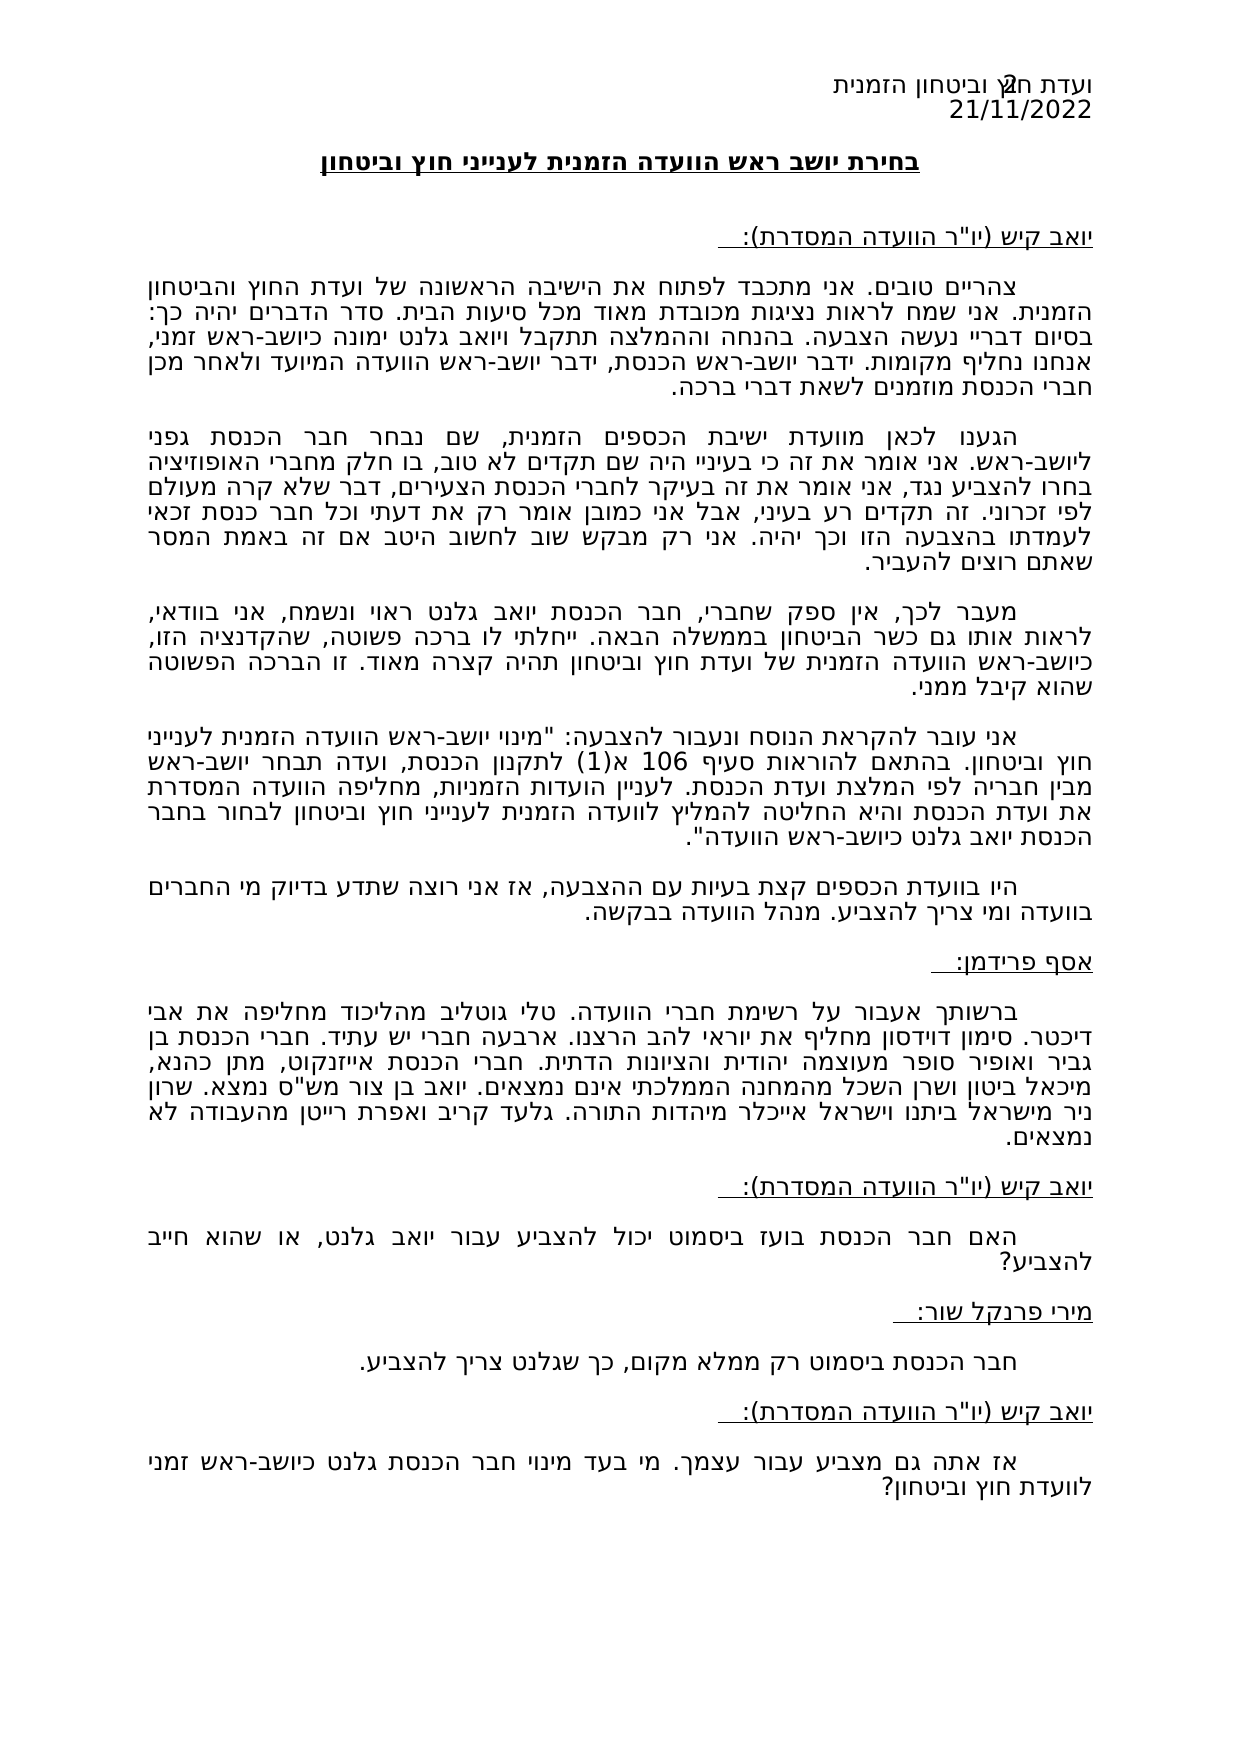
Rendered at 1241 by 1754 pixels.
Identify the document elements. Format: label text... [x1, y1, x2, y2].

text האם חבר הכנסת בועז ביסמוט יכול להצביע עבור יואב גלנט, או שהוא חייב להצביע? [147, 1225, 1093, 1275]
text << דובר >> יואב קיש (יו"ר הוועדה המסדרת): << דובר >> [147, 225, 1093, 250]
text ברשותך אעבור על רשימת חברי הוועדה. טלי גוטליב מהליכוד מחליפה את אבי דיכטר. סימון דוידסון מחליף את יוראי להב הרצנו. ארבעה חברי יש עתיד. חברי הכנסת בן גביר ואופיר סופר מעוצמה יהודית והציונות הדתית. חברי הכנסת אייזנקוט, מתן כהנא, מיכאל ביטון ושרן השכל מהמחנה הממלכתי אינם נמצאים. יואב בן צור מש"ס נמצא. שרון ניר מישראל ביתנו וישראל אייכלר מיהדות התורה. גלעד קריב ואפרת רייטן מהעבודה לא נמצאים. [147, 1000, 1093, 1150]
text חבר הכנסת ביסמוט רק ממלא מקום, כך שגלנט צריך להצביע. [147, 1350, 1093, 1375]
text מעבר לכך, אין ספק שחברי, חבר הכנסת יואב גלנט ראוי ונשמח, אני בוודאי, לראות אותו גם כשר הביטחון בממשלה הבאה. ייחלתי לו ברכה פשוטה, שהקדנציה הזו, כיושב-ראש הוועדה הזמנית של ועדת חוץ וביטחון תהיה קצרה מאוד. זו הברכה הפשוטה שהוא קיבל ממני. [147, 600, 1093, 700]
text היו בוועדת הכספים קצת בעיות עם ההצבעה, אז אני רוצה שתדע בדיוק מי החברים בוועדה ומי צריך להצביע. מנהל הוועדה בבקשה. [147, 875, 1093, 925]
text אז אתה גם מצביע עבור עצמך. מי בעד מינוי חבר הכנסת גלנט כיושב-ראש זמני לוועדת חוץ וביטחון? [147, 1450, 1093, 1500]
text הגענו לכאן מוועדת ישיבת הכספים הזמנית, שם נבחר חבר הכנסת גפני ליושב-ראש. אני אומר את זה כי בעיניי היה שם תקדים לא טוב, בו חלק מחברי האופוזיציה בחרו להצביע נגד, אני אומר את זה בעיקר לחברי הכנסת הצעירים, דבר שלא קרה מעולם לפי זכרוני. זה תקדים רע בעיני, אבל אני כמובן אומר רק את דעתי וכל חבר כנסת זכאי לעמדתו בהצבעה הזו וכך יהיה. אני רק מבקש שוב לחשוב היטב אם זה באמת המסר שאתם רוצים להעביר. [147, 425, 1093, 575]
text << דובר >> אסף פרידמן: << דובר >> [147, 950, 1093, 975]
text << דובר >> מירי פרנקל שור: << דובר >> [147, 1300, 1093, 1325]
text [147, 1400, 1093, 1425]
text צהריים טובים. אני מתכבד לפתוח את הישיבה הראשונה של ועדת החוץ והביטחון הזמנית. אני שמח לראות נציגות מכובדת מאוד מכל סיעות הבית. סדר הדברים יהיה כך: בסיום דבריי נעשה הצבעה. בהנחה וההמלצה תתקבל ויואב גלנט ימונה כיושב-ראש זמני, אנחנו נחליף מקומות. ידבר יושב-ראש הכנסת, ידבר יושב-ראש הוועדה המיועד ולאחר מכן חברי הכנסת מוזמנים לשאת דברי ברכה. [147, 275, 1093, 400]
text אני עובר להקראת הנוסח ונעבור להצבעה: "מינוי יושב-ראש הוועדה הזמנית לענייני חוץ וביטחון. בהתאם להוראות סעיף 106 א(1) לתקנון הכנסת, ועדה תבחר יושב-ראש מבין חבריה לפי המלצת ועדת הכנסת. לעניין הועדות הזמניות, מחליפה הוועדה המסדרת את ועדת הכנסת והיא החליטה להמליץ לוועדה הזמנית לענייני חוץ וביטחון לבחור בחבר הכנסת יואב גלנט כיושב-ראש הוועדה". [147, 725, 1093, 850]
text בחירת יושב ראש הוועדה הזמנית לענייני חוץ וביטחון [147, 150, 1093, 175]
text << דובר >> יואב קיש (יו"ר הוועדה המסדרת): << דובר >> [147, 1175, 1093, 1200]
